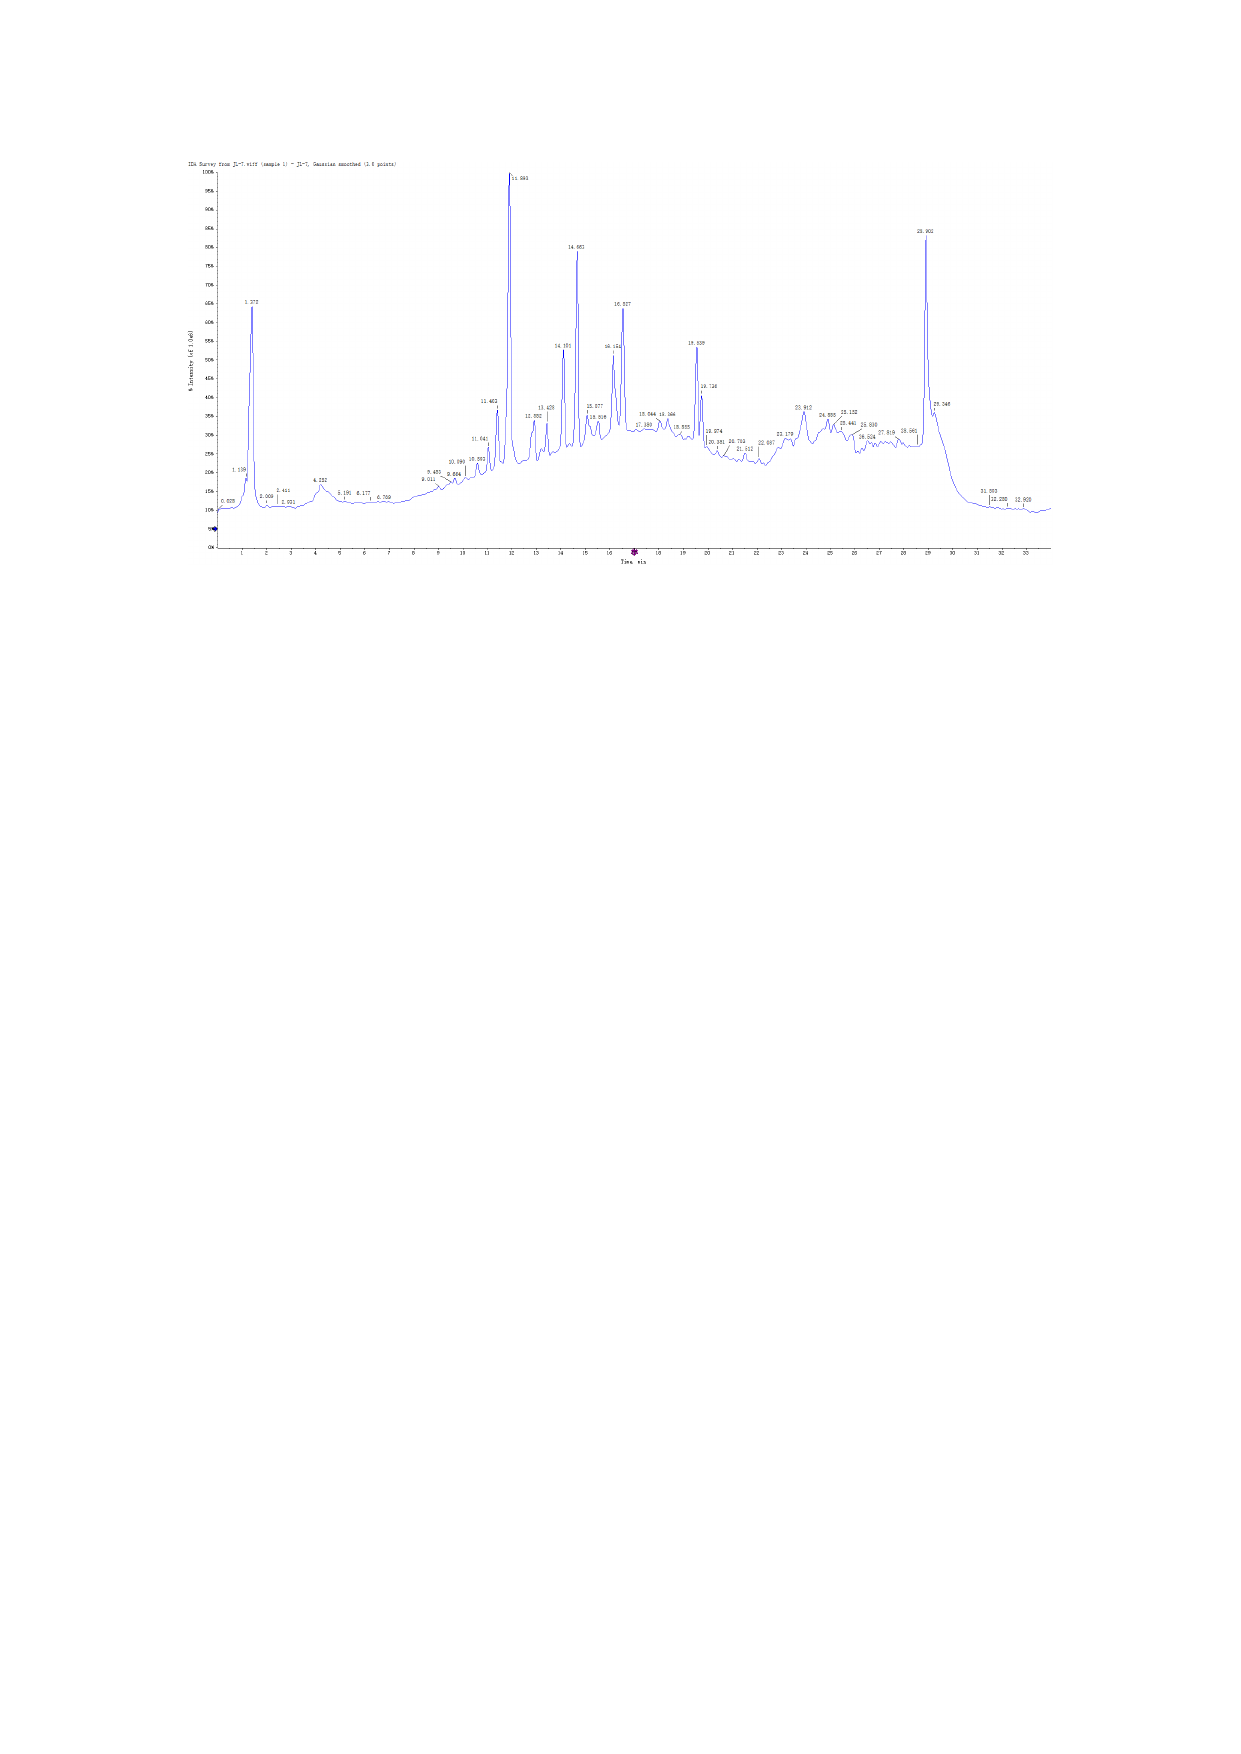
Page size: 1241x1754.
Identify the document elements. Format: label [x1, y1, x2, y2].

picture [187, 162, 1053, 565]
